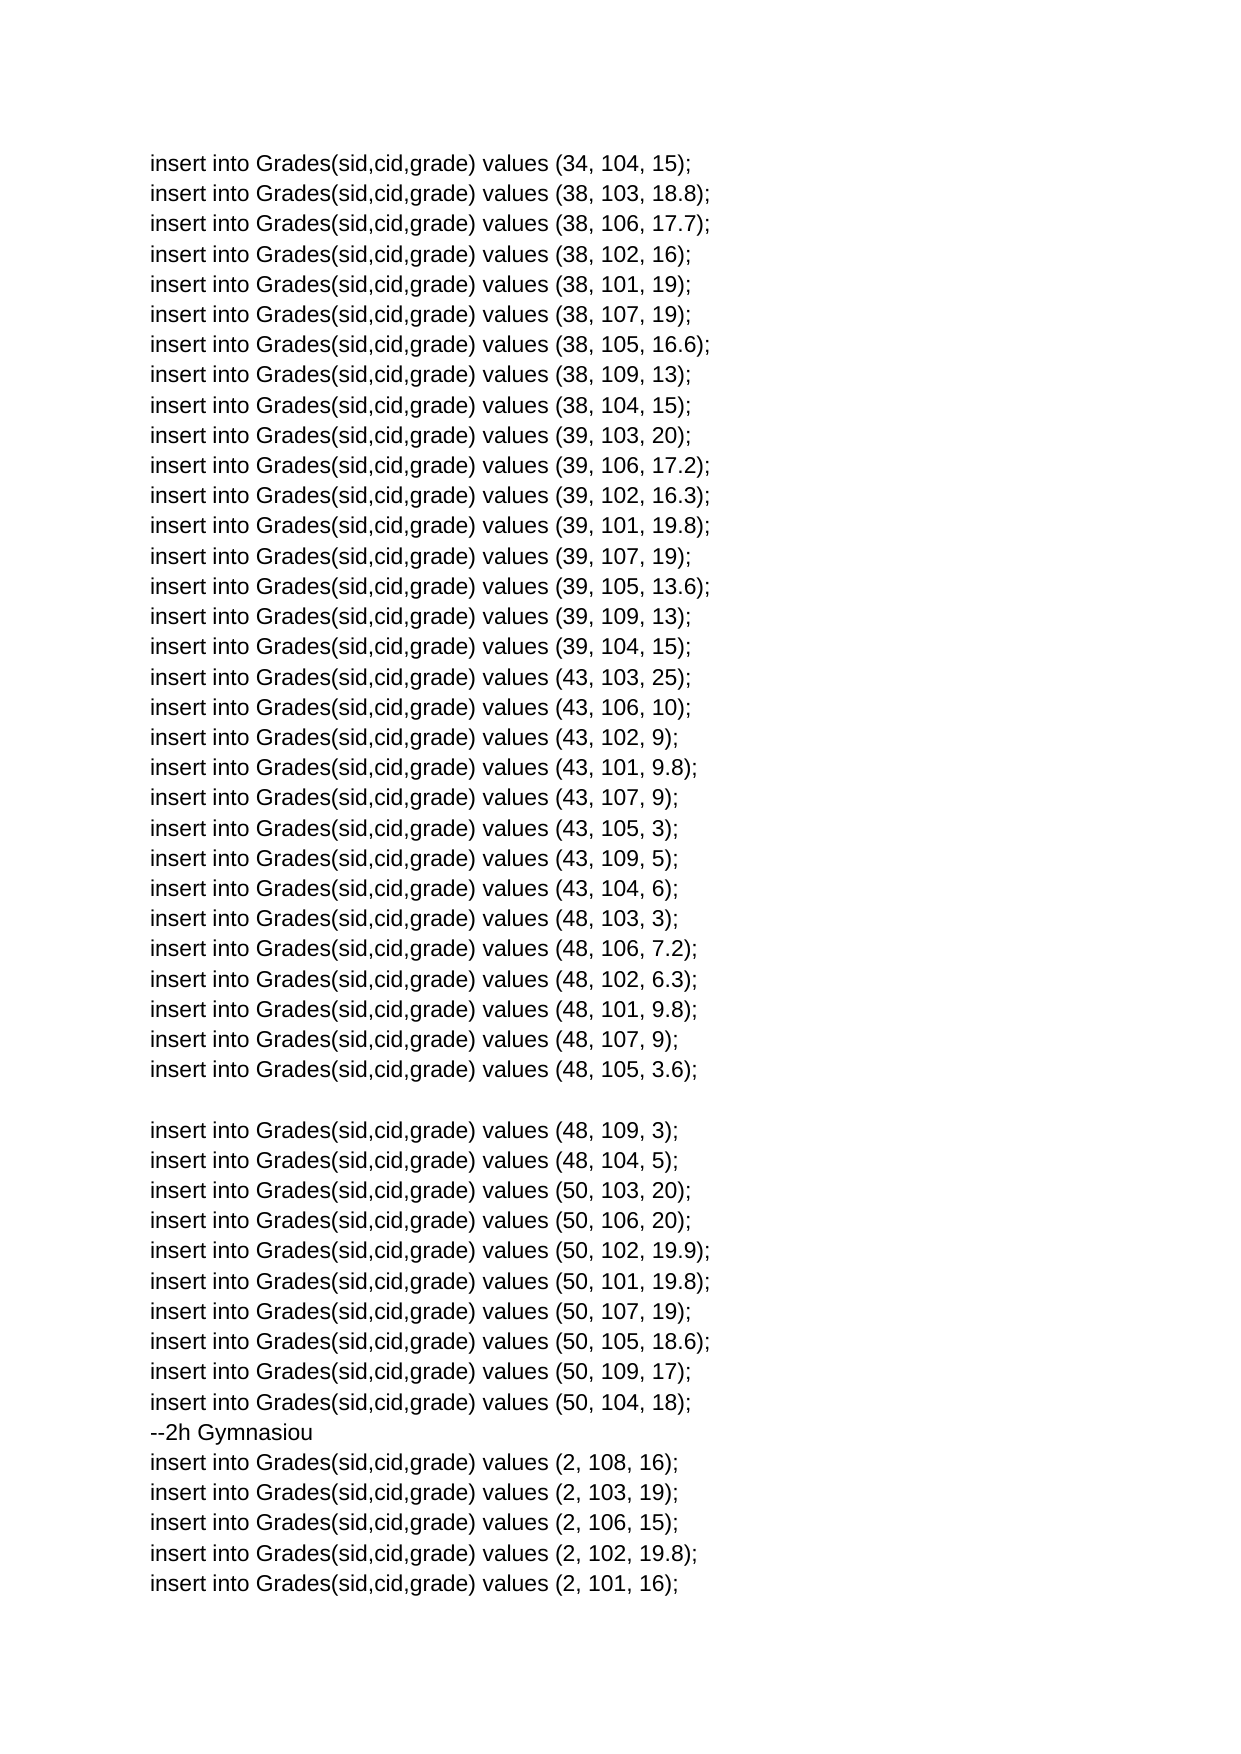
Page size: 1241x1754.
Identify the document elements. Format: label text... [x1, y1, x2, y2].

text insert into Grades(sid,cid,grade) values (48, 101, 9.8); [150, 996, 1090, 1022]
text insert into Grades(sid,cid,grade) values (38, 109, 13); [150, 361, 1090, 388]
text --2h Gymnasiou [150, 1419, 1090, 1445]
text insert into Grades(sid,cid,grade) values (48, 105, 3.6); [150, 1056, 1090, 1083]
text insert into Grades(sid,cid,grade) values (50, 105, 18.6); [150, 1328, 1090, 1354]
text insert into Grades(sid,cid,grade) values (38, 102, 16); [150, 241, 1090, 267]
text insert into Grades(sid,cid,grade) values (48, 103, 3); [150, 905, 1090, 932]
text insert into Grades(sid,cid,grade) values (39, 105, 13.6); [150, 573, 1090, 599]
text insert into Grades(sid,cid,grade) values (39, 102, 16.3); [150, 482, 1090, 509]
text insert into Grades(sid,cid,grade) values (48, 109, 3); [150, 1117, 1090, 1143]
text insert into Grades(sid,cid,grade) values (38, 107, 19); [150, 301, 1090, 327]
text insert into Grades(sid,cid,grade) values (50, 101, 19.8); [150, 1268, 1090, 1294]
text insert into Grades(sid,cid,grade) values (2, 101, 16); [150, 1570, 1090, 1596]
text insert into Grades(sid,cid,grade) values (39, 109, 13); [150, 603, 1090, 629]
text insert into Grades(sid,cid,grade) values (43, 105, 3); [150, 814, 1090, 841]
text insert into Grades(sid,cid,grade) values (43, 107, 9); [150, 784, 1090, 811]
text insert into Grades(sid,cid,grade) values (38, 103, 18.8); [150, 180, 1090, 207]
text insert into Grades(sid,cid,grade) values (2, 106, 15); [150, 1509, 1090, 1536]
text insert into Grades(sid,cid,grade) values (43, 102, 9); [150, 724, 1090, 750]
text insert into Grades(sid,cid,grade) values (38, 105, 16.6); [150, 331, 1090, 358]
text insert into Grades(sid,cid,grade) values (48, 106, 7.2); [150, 935, 1090, 962]
text insert into Grades(sid,cid,grade) values (50, 102, 19.9); [150, 1237, 1090, 1264]
text insert into Grades(sid,cid,grade) values (43, 109, 5); [150, 845, 1090, 871]
text insert into Grades(sid,cid,grade) values (50, 103, 20); [150, 1177, 1090, 1203]
text insert into Grades(sid,cid,grade) values (43, 103, 25); [150, 663, 1090, 690]
text insert into Grades(sid,cid,grade) values (48, 104, 5); [150, 1147, 1090, 1173]
text insert into Grades(sid,cid,grade) values (43, 106, 10); [150, 694, 1090, 720]
text insert into Grades(sid,cid,grade) values (39, 101, 19.8); [150, 512, 1090, 539]
text insert into Grades(sid,cid,grade) values (2, 103, 19); [150, 1479, 1090, 1506]
text insert into Grades(sid,cid,grade) values (39, 106, 17.2); [150, 452, 1090, 478]
text insert into Grades(sid,cid,grade) values (48, 102, 6.3); [150, 966, 1090, 992]
text insert into Grades(sid,cid,grade) values (2, 108, 16); [150, 1449, 1090, 1475]
text insert into Grades(sid,cid,grade) values (50, 104, 18); [150, 1388, 1090, 1415]
text insert into Grades(sid,cid,grade) values (2, 102, 19.8); [150, 1539, 1090, 1566]
text insert into Grades(sid,cid,grade) values (38, 101, 19); [150, 271, 1090, 297]
text insert into Grades(sid,cid,grade) values (43, 104, 6); [150, 875, 1090, 901]
text insert into Grades(sid,cid,grade) values (50, 107, 19); [150, 1298, 1090, 1324]
text insert into Grades(sid,cid,grade) values (38, 106, 17.7); [150, 210, 1090, 237]
text insert into Grades(sid,cid,grade) values (43, 101, 9.8); [150, 754, 1090, 781]
text insert into Grades(sid,cid,grade) values (38, 104, 15); [150, 392, 1090, 418]
text insert into Grades(sid,cid,grade) values (34, 104, 15); [150, 150, 1090, 176]
text insert into Grades(sid,cid,grade) values (39, 104, 15); [150, 633, 1090, 660]
text insert into Grades(sid,cid,grade) values (39, 107, 19); [150, 543, 1090, 569]
text insert into Grades(sid,cid,grade) values (50, 109, 17); [150, 1358, 1090, 1385]
text insert into Grades(sid,cid,grade) values (50, 106, 20); [150, 1207, 1090, 1234]
text insert into Grades(sid,cid,grade) values (39, 103, 20); [150, 422, 1090, 448]
text insert into Grades(sid,cid,grade) values (48, 107, 9); [150, 1026, 1090, 1052]
